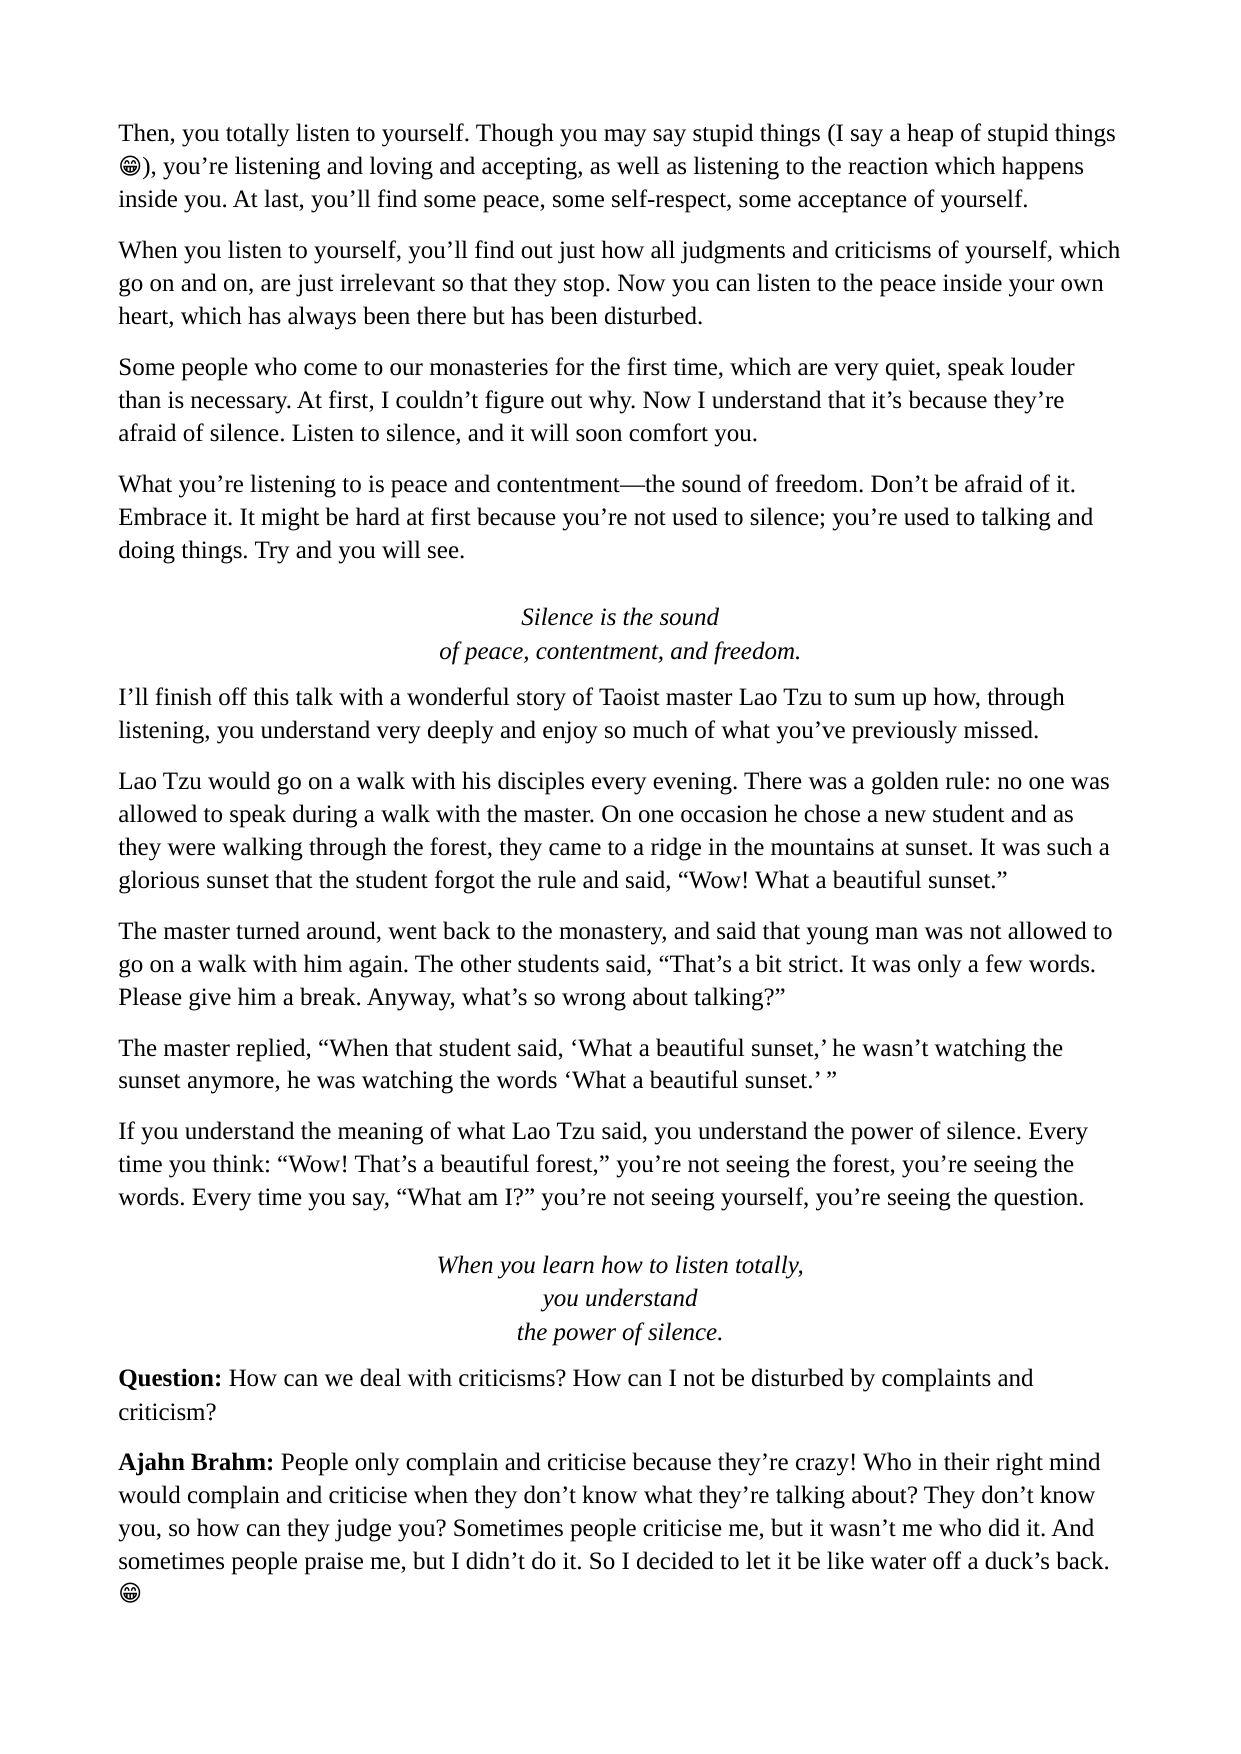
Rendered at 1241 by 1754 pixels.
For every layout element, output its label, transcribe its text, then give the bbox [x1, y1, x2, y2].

text The master replied, “When that student said, ‘What a beautiful sunset,’ he wasn’t watching the sunset anymore, he was watching the words ‘What a beautiful sunset.’ ” [118, 1033, 1122, 1094]
text Some people who come to our monasteries for the first time, which are very quiet, speak louder than is necessary. At first, I couldn’t figure out why. Now I understand that it’s because they’re afraid of silence. Listen to silence, and it will soon comfort you. [118, 352, 1122, 447]
text Lao Tzu would go on a walk with his disciples every evening. There was a golden rule: no one was allowed to speak during a walk with the master. On one occasion he chose a new student and as they were walking through the forest, they came to a ridge in the mountains at sunset. It was such a glorious sunset that the student forgot the rule and said, “Wow! What a beautiful sunset.” [118, 766, 1122, 894]
text The master turned around, went back to the monastery, and said that young man was not allowed to go on a walk with him again. The other students said, “That’s a bit strict. It was only a few words. Please give him a break. Anyway, what’s so wrong about talking?” [118, 916, 1122, 1011]
text Question: How can we deal with criticisms? How can I not be disturbed by complaints and criticism? [118, 1363, 1122, 1425]
text Then, you totally listen to yourself. Though you may say stupid things (I say a heap of stupid things 😁), you’re listening and loving and accepting, as well as listening to the reaction which happens inside you. At last, you’ll find some peace, some self-respect, some acceptance of yourself. [118, 118, 1122, 213]
text What you’re listening to is peace and contentment—the sound of freedom. Don’t be afraid of it. Embrace it. It might be hard at first because you’re not used to silence; you’re used to talking and doing things. Try and you will see. [118, 469, 1122, 563]
text Silence is the sound of peace, contentment, and freedom. [118, 597, 1122, 664]
text When you listen to yourself, you’ll find out just how all judgments and criticisms of yourself, which go on and on, are just irrelevant so that they stop. Now you can listen to the peace inside your own heart, which has always been there but has been disturbed. [118, 235, 1122, 330]
text If you understand the meaning of what Lao Tzu said, you understand the power of silence. Every time you think: “Wow! That’s a beautiful forest,” you’re not seeing the forest, you’re seeing the words. Every time you say, “What am I?” you’re not seeing yourself, you’re seeing the question. [118, 1116, 1122, 1211]
text I’ll finish off this talk with a wonderful story of Taoist master Lao Tzu to sum up how, through listening, you understand very deeply and enjoy so much of what you’ve previously missed. [118, 682, 1122, 744]
text Ajahn Brahm: People only complain and criticise because they’re crazy! Who in their right mind would complain and criticise when they don’t know what they’re talking about? They don’t know you, so how can they judge you? Sometimes people criticise me, but it wasn’t me who did it. And sometimes people praise me, but I didn’t do it. So I decided to let it be like water off a duck’s back. 😁 [118, 1447, 1122, 1607]
text When you learn how to listen totally, you understand the power of silence. [118, 1245, 1122, 1346]
